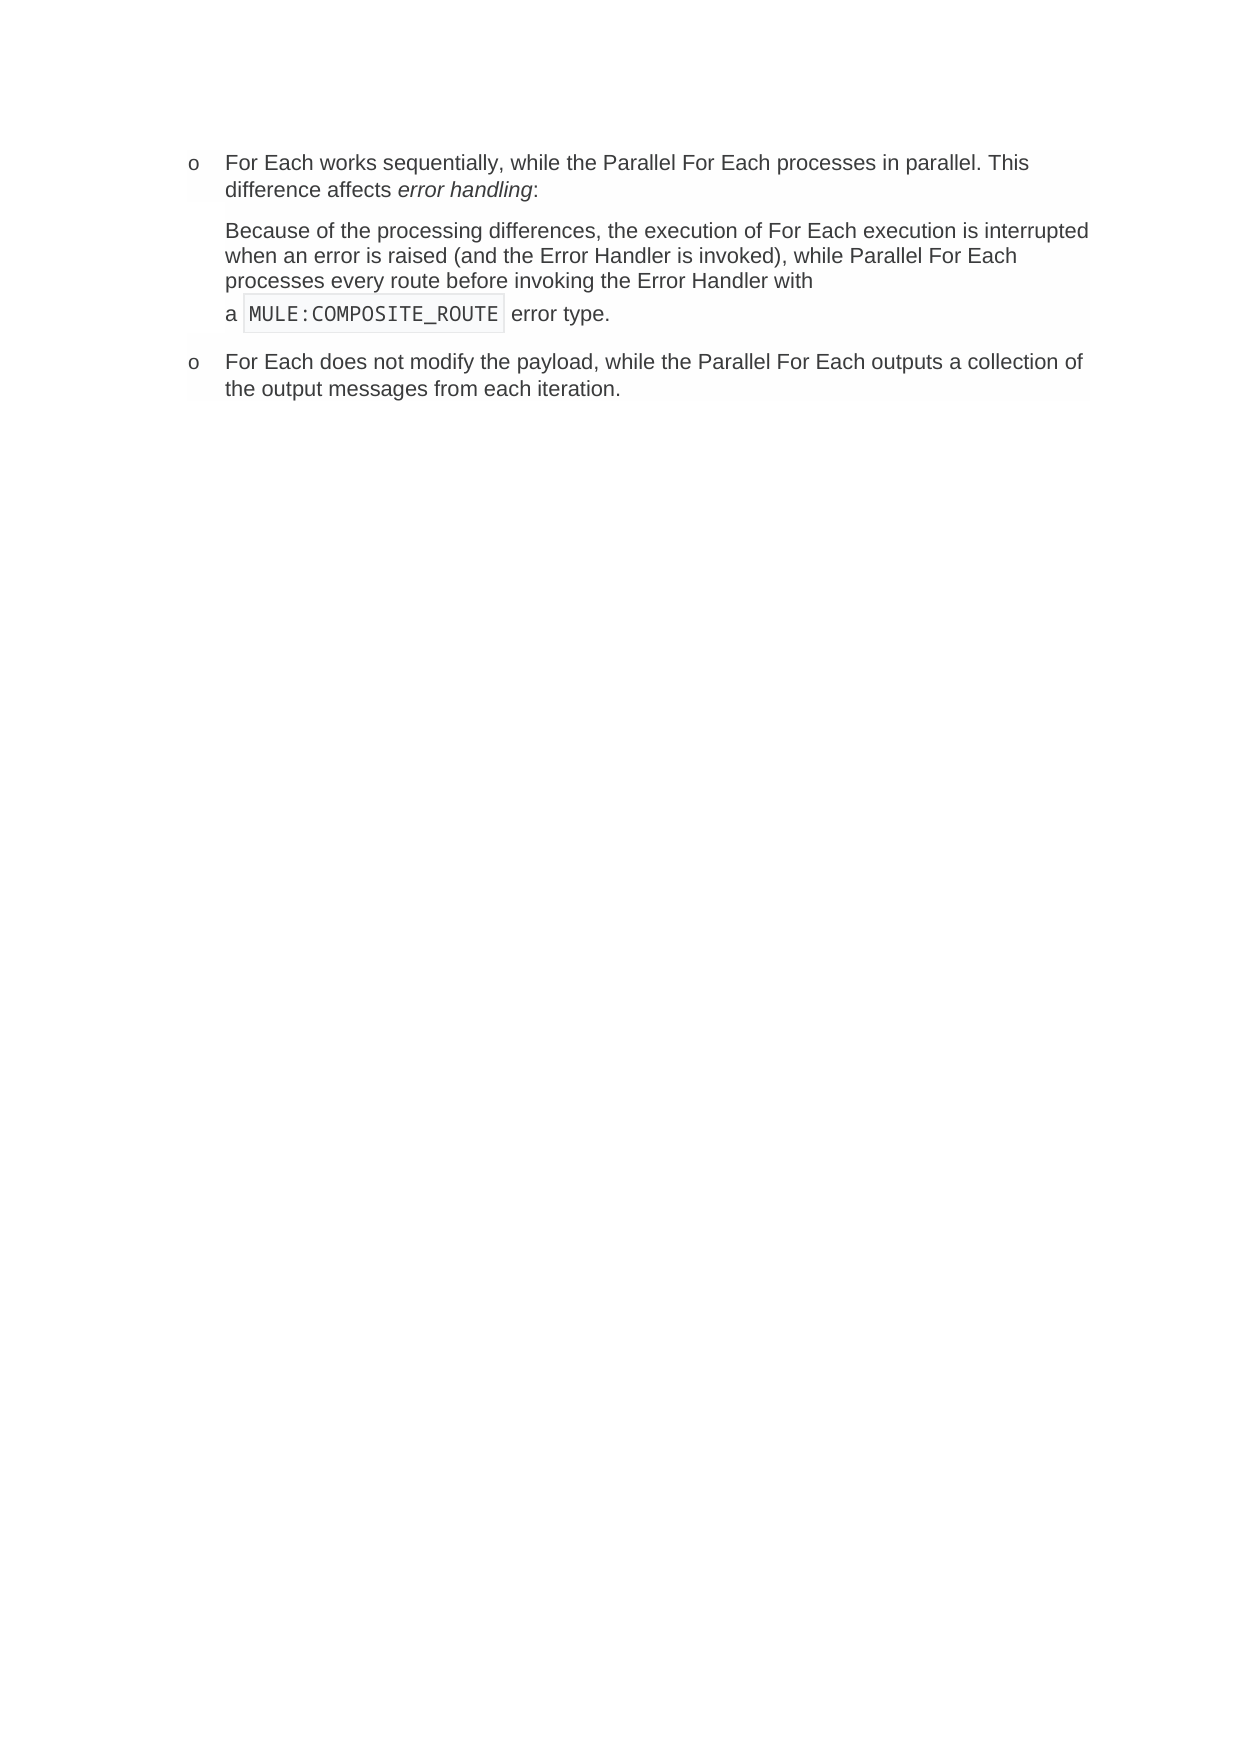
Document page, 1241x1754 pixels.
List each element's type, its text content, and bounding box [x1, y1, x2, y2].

list For Each does not modify the payload, while the Parallel For Each outputs a collection of the output messages from each iteration. [187, 349, 1090, 401]
list For Each works sequentially, while the Parallel For Each processes in parallel. This difference affects error handling: [187, 150, 1090, 202]
text Because of the processing differences, the execution of For Each execution is interrupted when an error is raised (and the Error Handler is invoked), while Parallel For Each processes every route before invoking the Error Handler with a MULE:COMPOSITE_ROUTE error type. [225, 218, 1090, 333]
